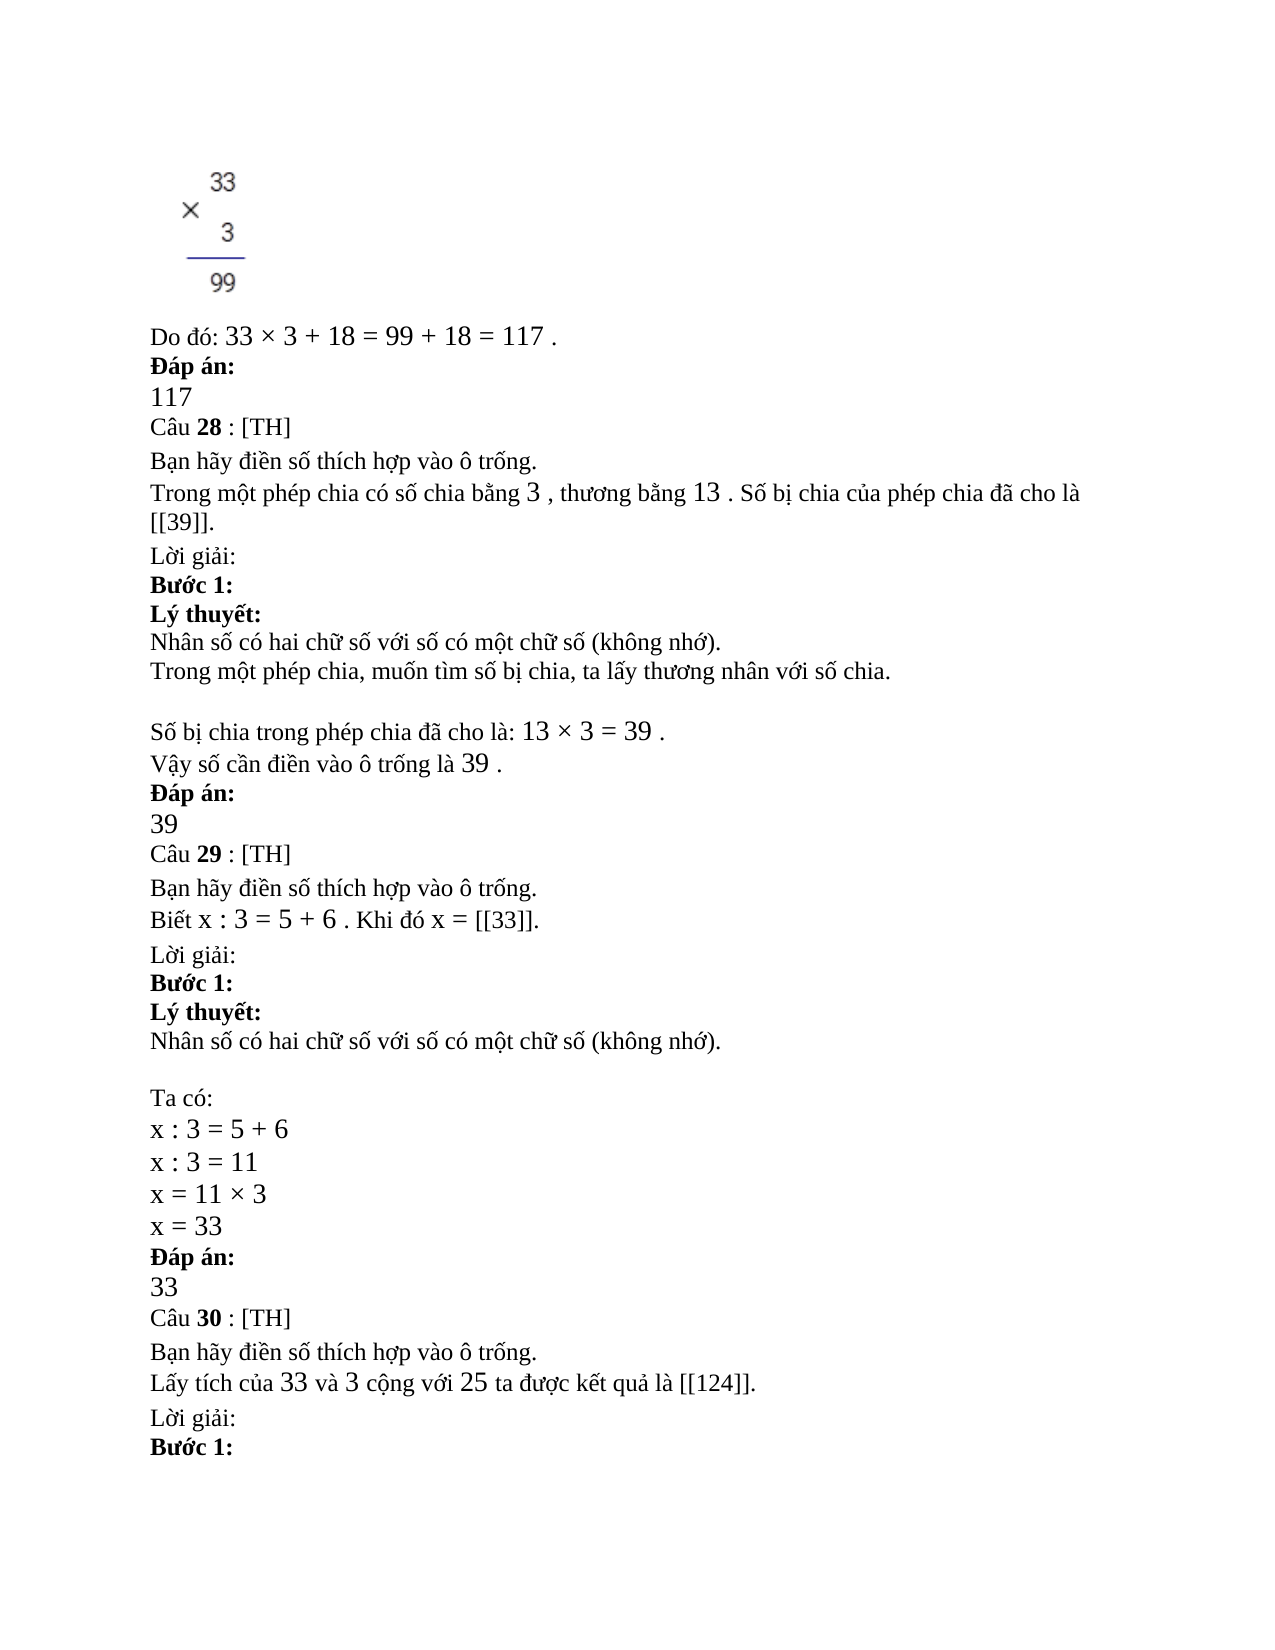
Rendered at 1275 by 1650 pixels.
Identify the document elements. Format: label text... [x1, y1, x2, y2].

text Lý thuyết: Nhân số có hai chữ số với số có một chữ số (không nhớ). Trong một phép chia, muốn tìm số bị chia, ta lấy thương nhân với số chia. Số bị chia trong phép chia đã cho là: 13 × 3 = 39 . Vậy số cần điền vào ô trống là 39 . Đáp án: 39 [150, 599, 1125, 839]
text Bạn hãy điền số thích hợp vào ô trống. Biết x : 3 = 5 + 6 . Khi đó x = [[33]]. [150, 873, 1125, 934]
text Câu 28 : [TH] [150, 412, 1125, 441]
text Lý thuyết: Nhân số có hai chữ số với số có một chữ số (không nhớ). Ta có: x : 3 = 5 + 6 x : 3 = 11 x = 11 × 3 x = 33 Đáp án: 33 [150, 997, 1125, 1303]
text Bạn hãy điền số thích hợp vào ô trống. Lấy tích của 33 và 3 cộng với 25 ta được kết quả là [[124]]. [150, 1337, 1125, 1398]
picture [150, 150, 262, 319]
text Bước 1: [150, 1432, 1125, 1461]
text Lời giải: [150, 541, 1125, 570]
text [150, 150, 1125, 412]
text Câu 29 : [TH] [150, 839, 1125, 868]
text Câu 30 : [TH] [150, 1303, 1125, 1332]
text Bước 1: [150, 570, 1125, 599]
text Bước 1: [150, 968, 1125, 997]
text Bạn hãy điền số thích hợp vào ô trống. Trong một phép chia có số chia bằng 3 , thương bằng 13 . Số bị chia của phép chia đã cho là [[39]]. [150, 446, 1125, 536]
text Lời giải: [150, 940, 1125, 968]
text Lời giải: [150, 1403, 1125, 1432]
